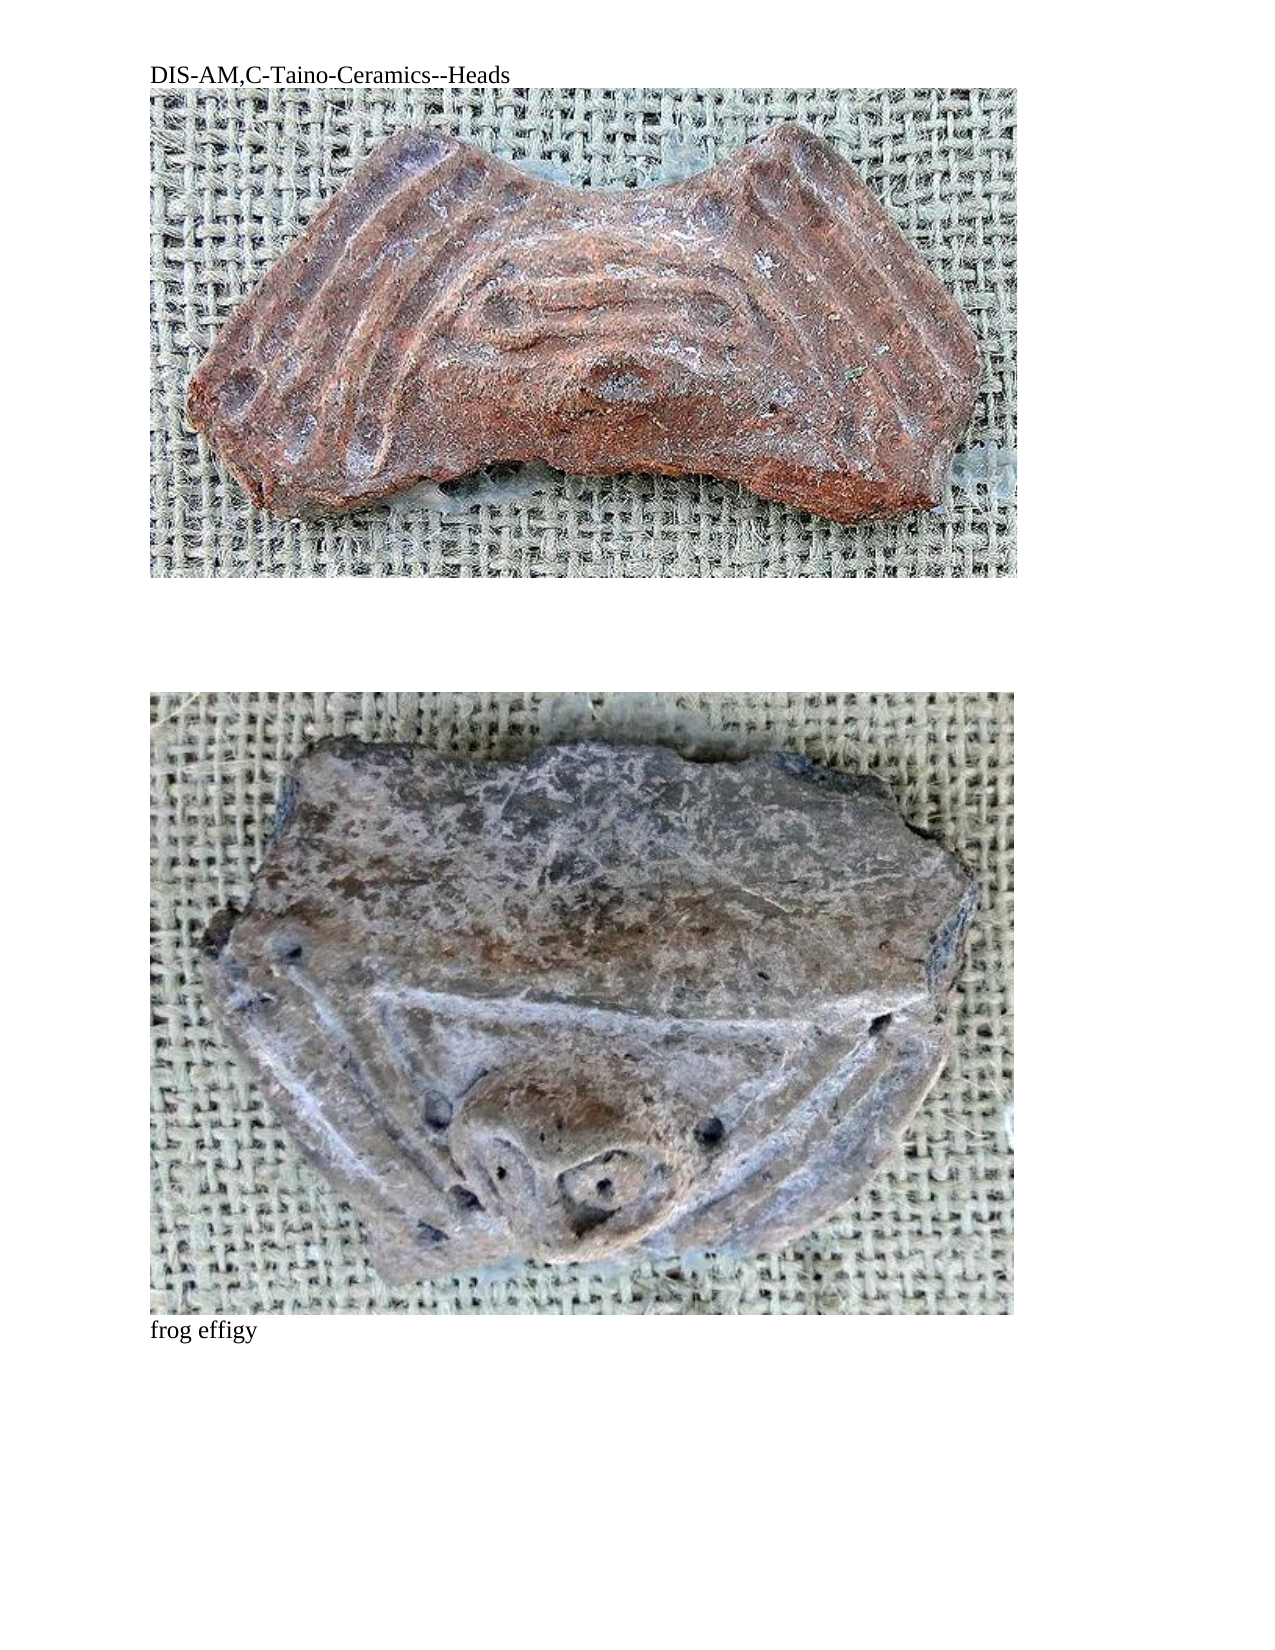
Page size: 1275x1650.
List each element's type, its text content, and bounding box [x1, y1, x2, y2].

picture [150, 88, 1018, 578]
picture [150, 692, 1014, 1315]
text DIS-AM,C-Taino-Ceramics--Heads [150, 60, 1215, 89]
text frog effigy [150, 1315, 1215, 1343]
